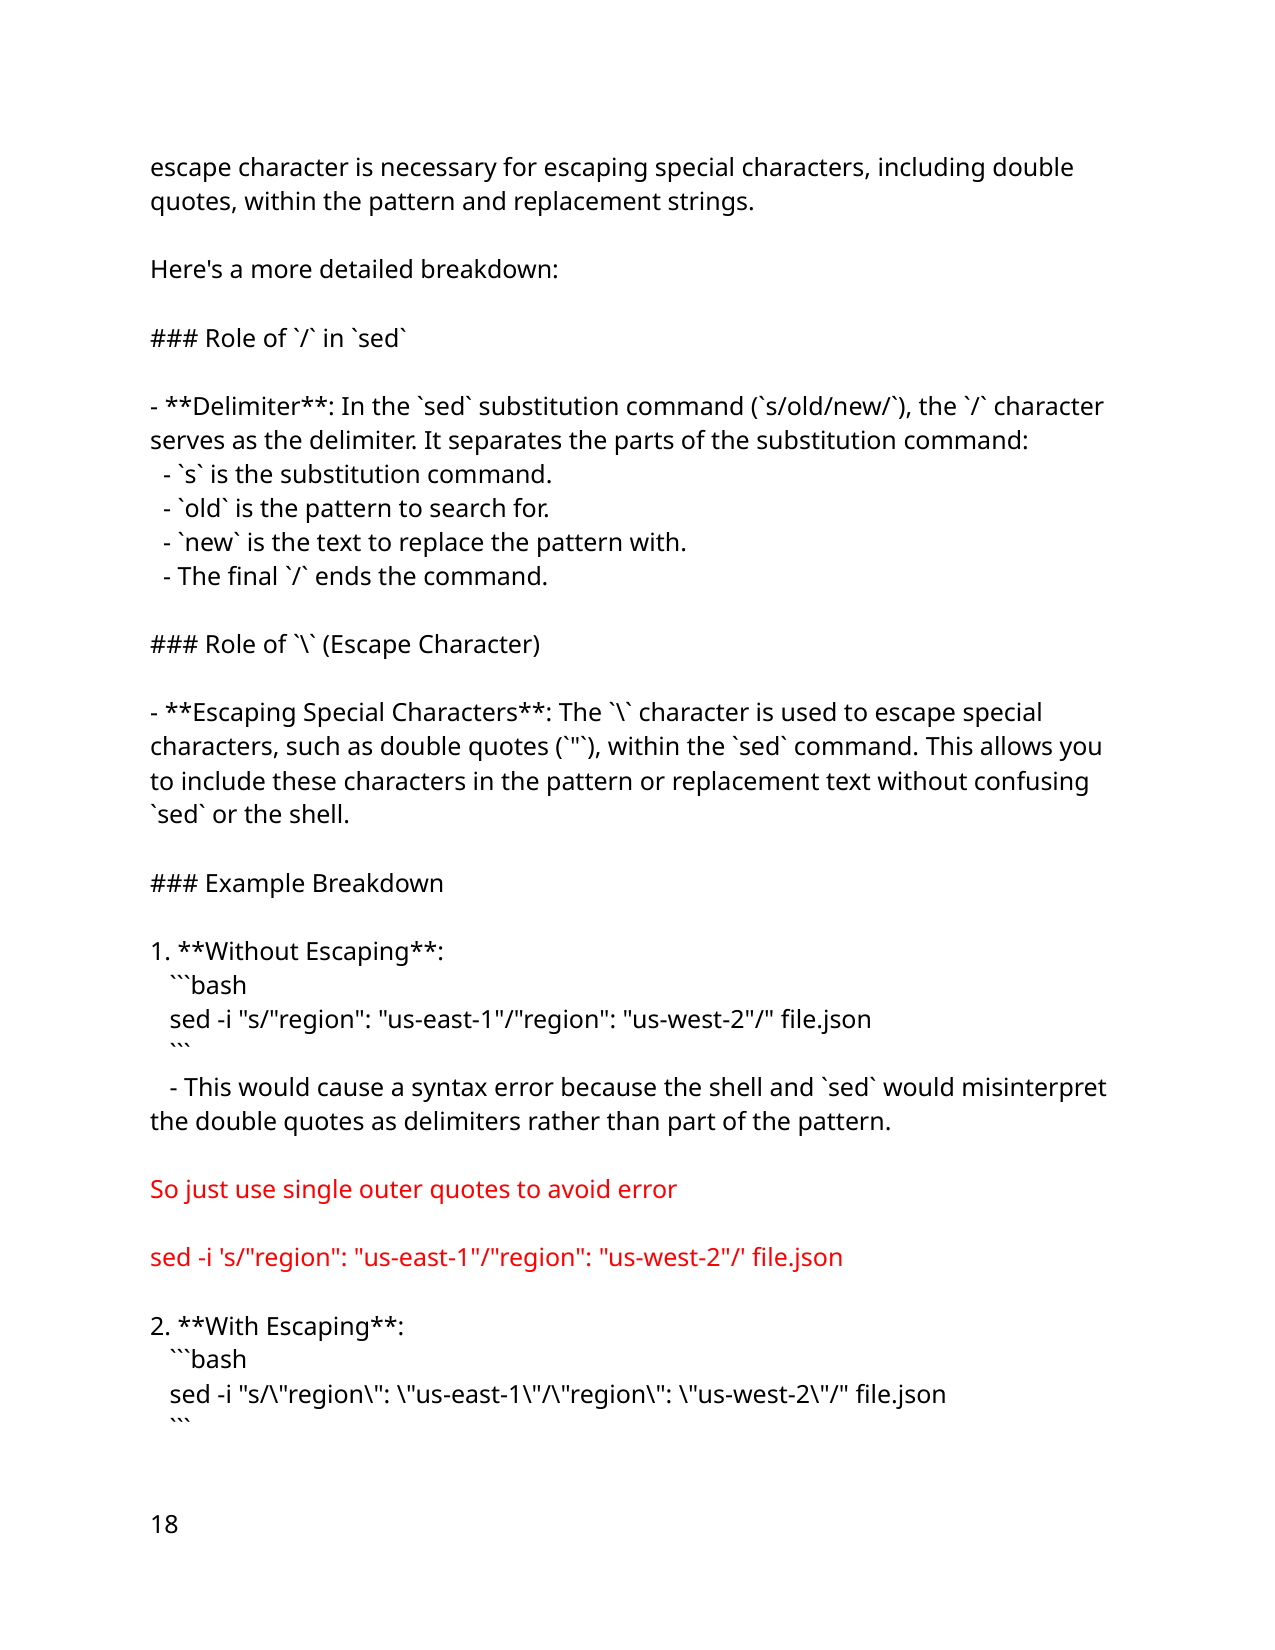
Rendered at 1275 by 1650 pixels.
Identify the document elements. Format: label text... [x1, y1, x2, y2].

text - The final `/` ends the command. [150, 559, 1125, 593]
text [150, 150, 1125, 218]
text ### Example Breakdown [150, 865, 1125, 899]
text - `new` is the text to replace the pattern with. [150, 525, 1125, 559]
text 1. **Without Escaping**: [150, 933, 1125, 967]
text - **Escaping Special Characters**: The `\` character is used to escape special characters, such as double quotes (`"`), within the `sed` command. This allows you to include these characters in the pattern or replacement text without confusing `sed` or the shell. [150, 695, 1125, 831]
text sed -i 's/"region": "us-east-1"/"region": "us-west-2"/' file.json [150, 1240, 1125, 1274]
text ``` [150, 1410, 1125, 1444]
text - This would cause a syntax error because the shell and `sed` would misinterpret the double quotes as delimiters rather than part of the pattern. [150, 1070, 1125, 1138]
text ``` [150, 1036, 1125, 1070]
text sed -i "s/"region": "us-east-1"/"region": "us-west-2"/" file.json [150, 1002, 1125, 1036]
text ```bash [150, 1342, 1125, 1376]
text So just use single outer quotes to avoid error [150, 1172, 1125, 1206]
text ```bash [150, 967, 1125, 1002]
text - `old` is the pattern to search for. [150, 491, 1125, 525]
text ### Role of `/` in `sed` [150, 320, 1125, 354]
text - **Delimiter**: In the `sed` substitution command (`s/old/new/`), the `/` character serves as the delimiter. It separates the parts of the substitution command: [150, 388, 1125, 457]
text 2. **With Escaping**: [150, 1308, 1125, 1342]
text sed -i "s/\"region\": \"us-east-1\"/\"region\": \"us-west-2\"/" file.json [150, 1376, 1125, 1410]
text - `s` is the substitution command. [150, 457, 1125, 491]
text ### Role of `\` (Escape Character) [150, 627, 1125, 661]
text Here's a more detailed breakdown: [150, 252, 1125, 286]
